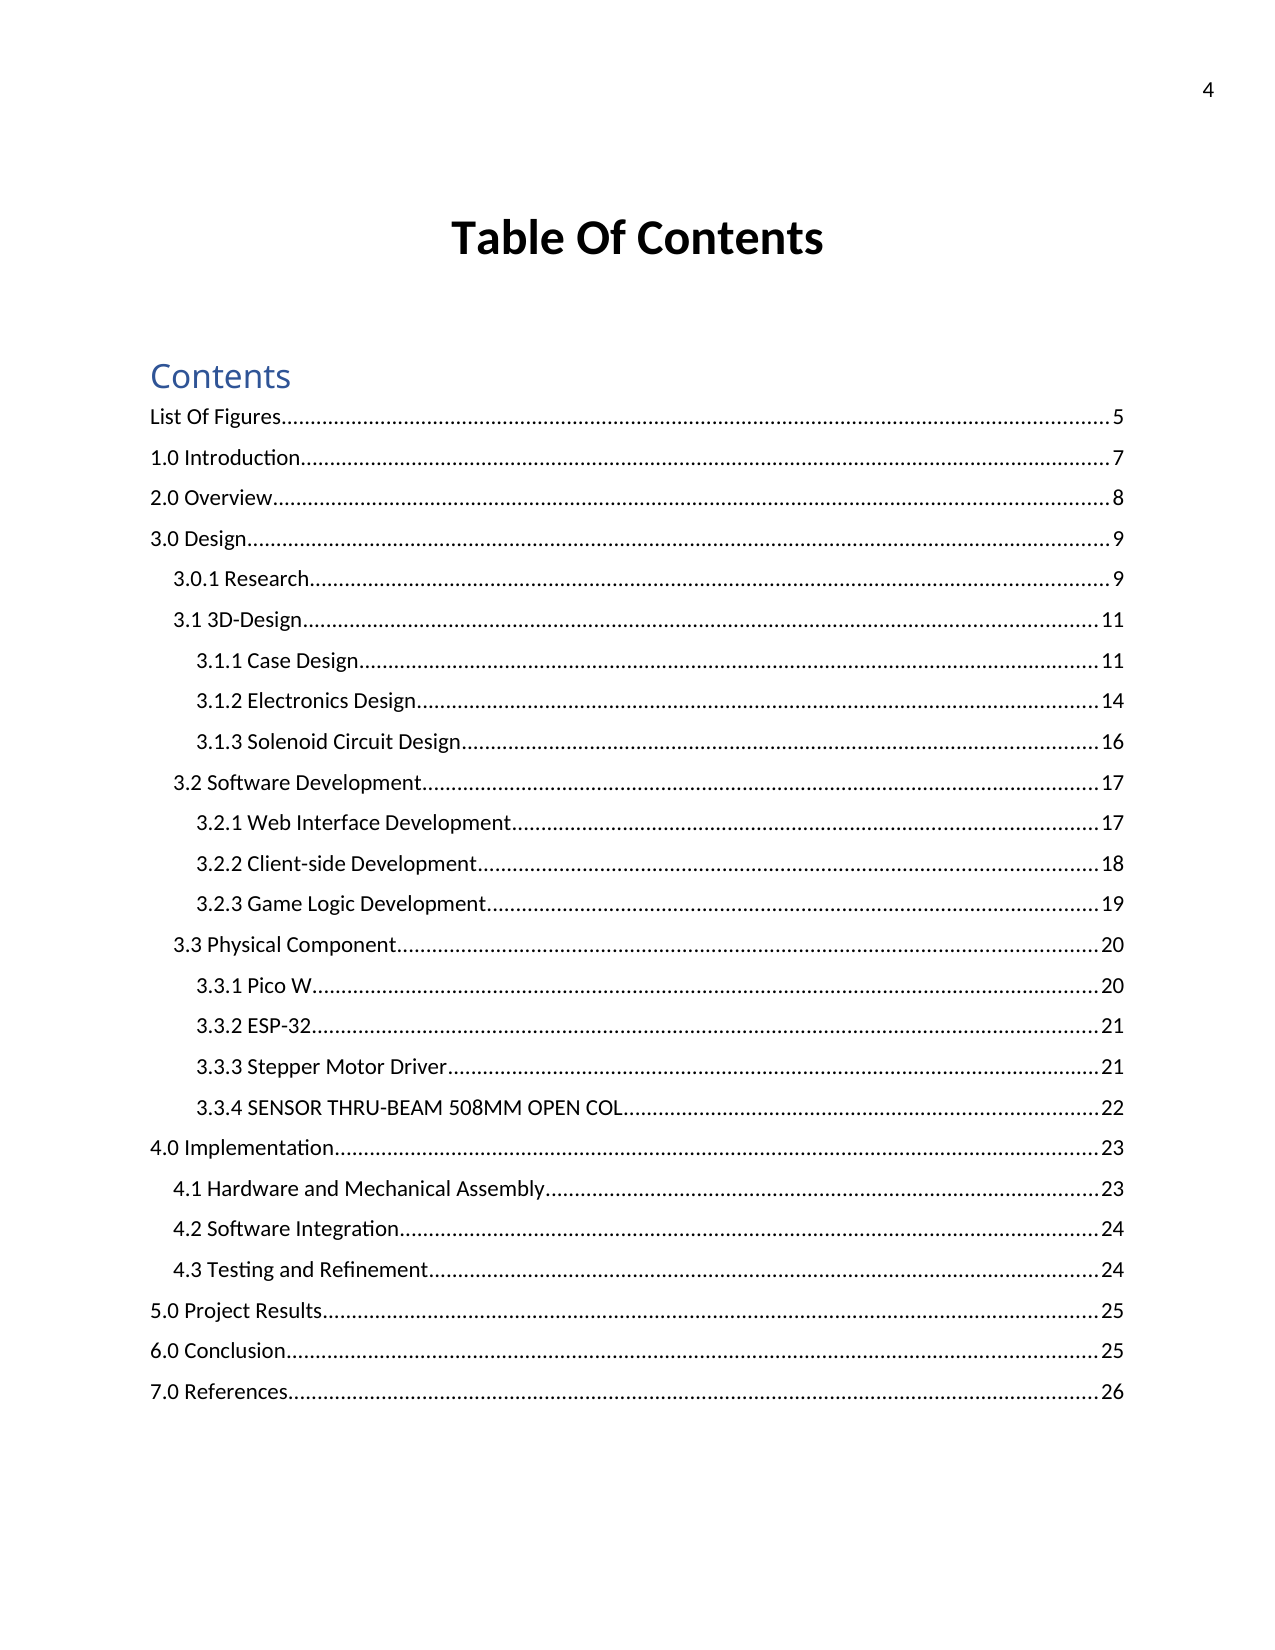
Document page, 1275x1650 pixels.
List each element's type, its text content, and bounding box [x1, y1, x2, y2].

title Table Of Contents [150, 206, 1125, 267]
